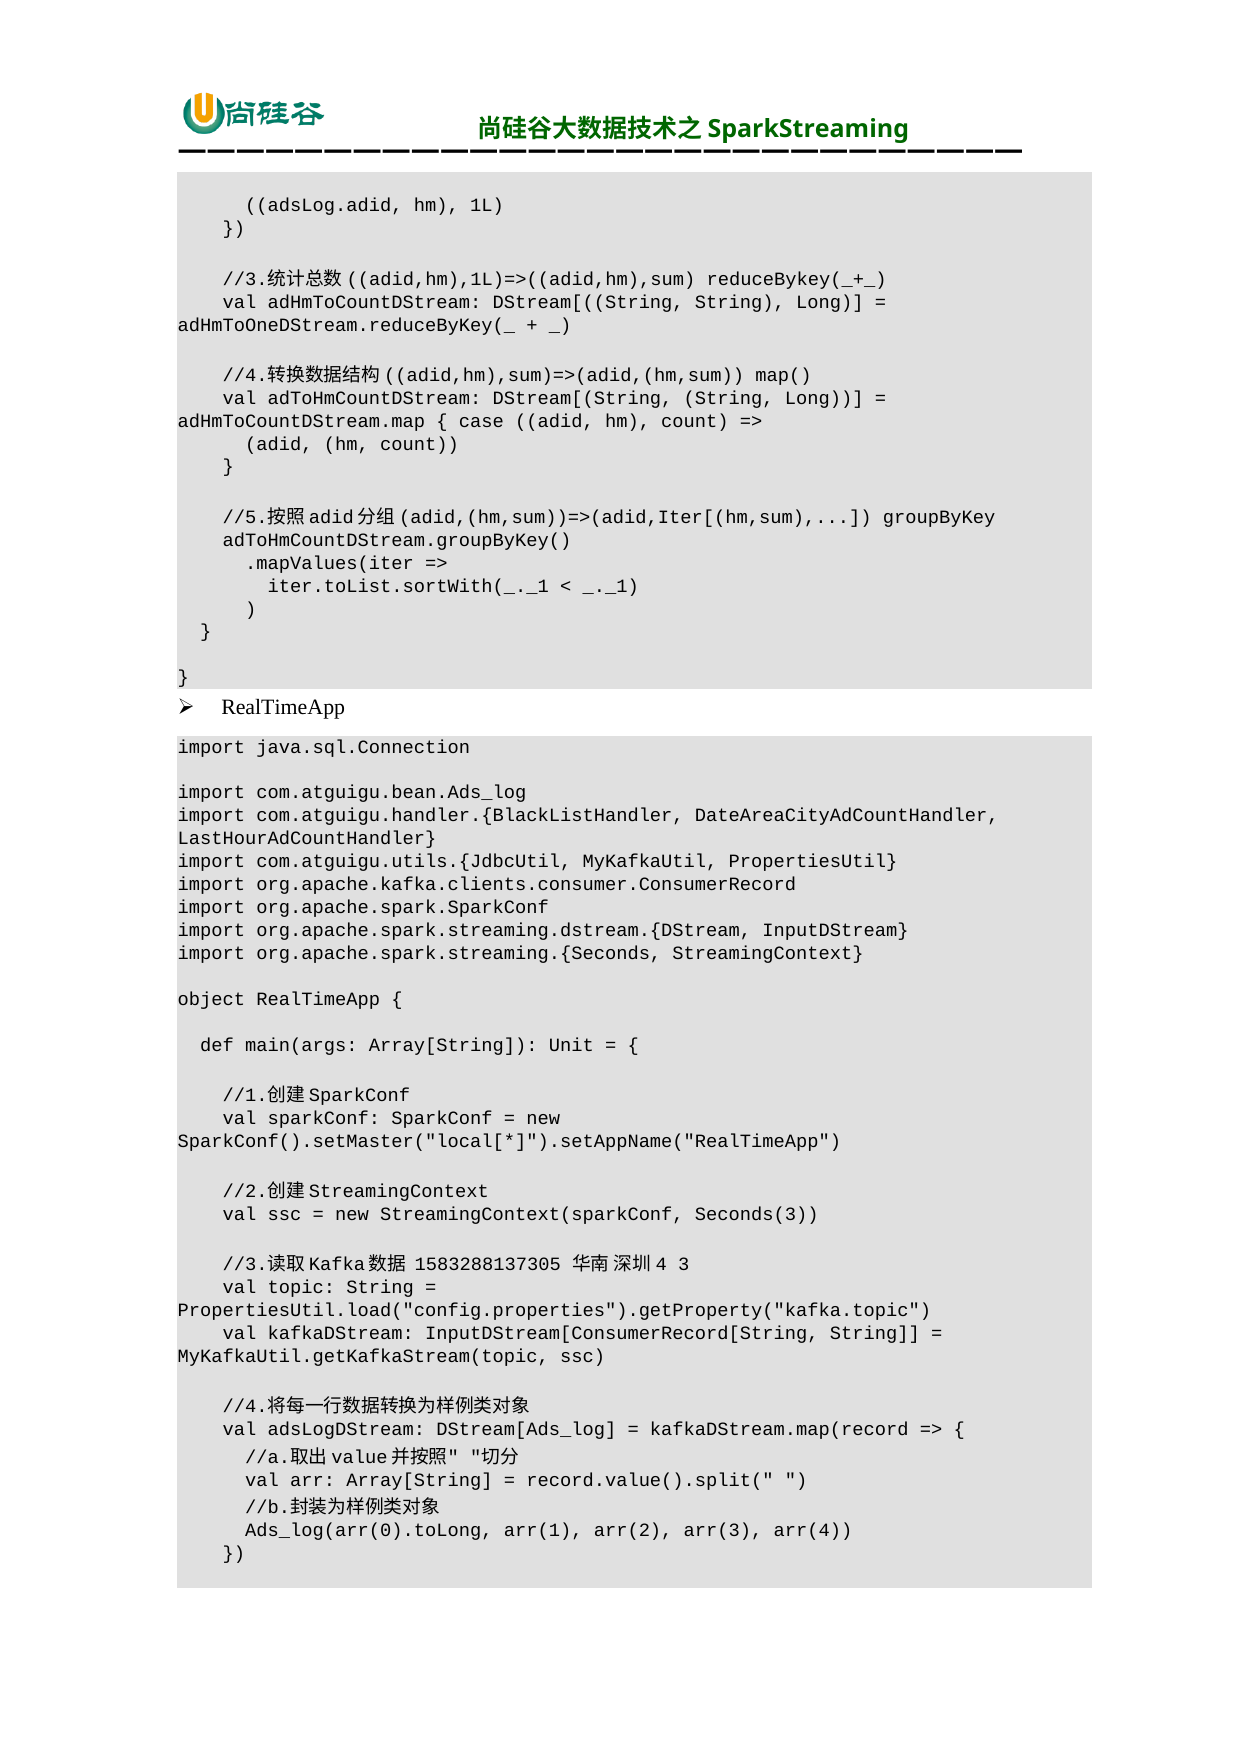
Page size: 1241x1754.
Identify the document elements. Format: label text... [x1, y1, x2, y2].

text }) [177, 217, 1092, 240]
list RealTimeApp [177, 689, 1092, 723]
text //1.创建SparkConf [177, 1079, 1092, 1107]
text val adsLogDStream: DStream[Ads_log] = kafkaDStream.map(record => { [177, 1418, 1092, 1441]
text import com.atguigu.handler.{BlackListHandler, DateAreaCityAdCountHandler, LastHourAdCountHandler} [177, 804, 1092, 850]
text Ads_log(arr(0).toLong, arr(1), arr(2), arr(3), arr(4)) [177, 1519, 1092, 1542]
text val ssc = new StreamingContext(sparkConf, Seconds(3)) [177, 1203, 1092, 1226]
text import org.apache.kafka.clients.consumer.ConsumerRecord [177, 873, 1092, 896]
text //5.按照adid分组 (adid,(hm,sum))=>(adid,Iter[(hm,sum),...]) groupByKey [177, 501, 1092, 529]
text //4.转换数据结构 ((adid,hm),sum)=>(adid,(hm,sum)) map() [177, 359, 1092, 387]
text ((adsLog.adid, hm), 1L) [177, 194, 1092, 217]
text import com.atguigu.utils.{JdbcUtil, MyKafkaUtil, PropertiesUtil} [177, 850, 1092, 873]
text //2.创建StreamingContext [177, 1176, 1092, 1203]
text import org.apache.spark.streaming.dstream.{DStream, InputDStream} [177, 919, 1092, 942]
text .mapValues(iter => [177, 552, 1092, 575]
text import org.apache.spark.streaming.{Seconds, StreamingContext} [177, 942, 1092, 965]
text } [177, 456, 1092, 478]
text } [177, 666, 1092, 689]
text }) [177, 1542, 1092, 1565]
text val kafkaDStream: InputDStream[ConsumerRecord[String, String]] = MyKafkaUtil.getKafkaStream(topic, ssc) [177, 1322, 1092, 1368]
text } [177, 621, 1092, 643]
text (adid, (hm, count)) [177, 433, 1092, 456]
text import org.apache.spark.SparkConf [177, 896, 1092, 919]
text //a.取出value并按照" "切分 [177, 1441, 1092, 1469]
text //4.将每一行数据转换为样例类对象 [177, 1391, 1092, 1418]
text import com.atguigu.bean.Ads_log [177, 782, 1092, 804]
text val topic: String = PropertiesUtil.load("config.properties").getProperty("kafka.topic") [177, 1276, 1092, 1322]
text iter.toList.sortWith(_._1 < _._1) [177, 575, 1092, 598]
text object RealTimeApp { [177, 988, 1092, 1011]
text import java.sql.Connection [177, 736, 1092, 759]
text //3.统计总数 ((adid,hm),1L)=>((adid,hm),sum) reduceBykey(_+_) [177, 263, 1092, 291]
text val arr: Array[String] = record.value().split(" ") [177, 1469, 1092, 1492]
text def main(args: Array[String]): Unit = { [177, 1034, 1092, 1057]
text val adToHmCountDStream: DStream[(String, (String, Long))] = adHmToCountDStream.map { case ((adid, hm), count) => [177, 387, 1092, 433]
text //b.封装为样例类对象 [177, 1492, 1092, 1519]
text ) [177, 598, 1092, 621]
picture [177, 88, 328, 138]
text adToHmCountDStream.groupByKey() [177, 529, 1092, 552]
text val sparkConf: SparkConf = new SparkConf().setMaster("local[*]").setAppName("RealTimeApp") [177, 1107, 1092, 1153]
text //3.读取Kafka数据 1583288137305 华南 深圳 4 3 [177, 1249, 1092, 1276]
text val adHmToCountDStream: DStream[((String, String), Long)] = adHmToOneDStream.reduceByKey(_ + _) [177, 291, 1092, 337]
